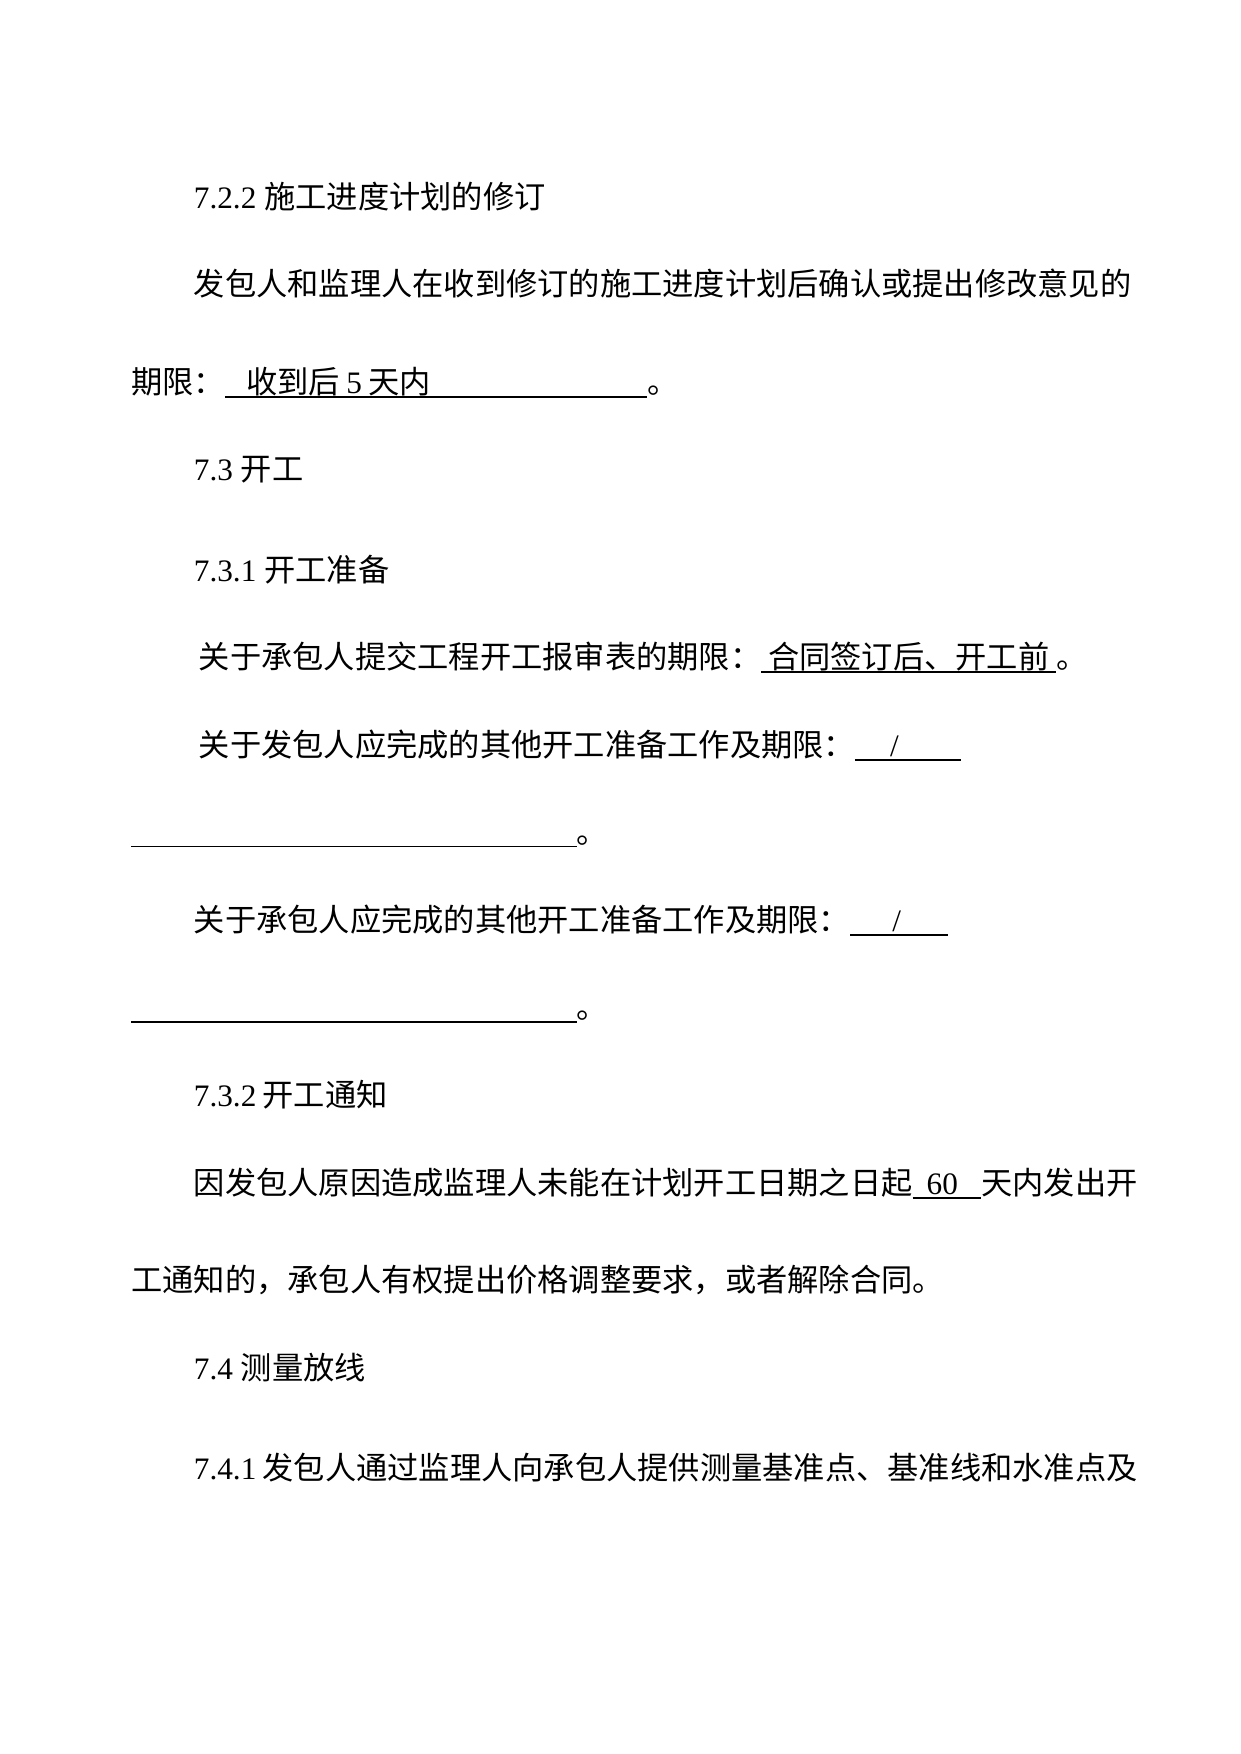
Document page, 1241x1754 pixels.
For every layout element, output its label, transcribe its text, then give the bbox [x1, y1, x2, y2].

text 发包人和监理人在收到修订的施工进度计划后确认或提出修改意见的期限： 收到后5天内 。 [131, 249, 1144, 412]
text 。 [131, 973, 1144, 1038]
text 关于承包人应完成的其他开工准备工作及期限： / [131, 885, 1144, 950]
text 7.3.2开工通知 [131, 1060, 1144, 1125]
text 因发包人原因造成监理人未能在计划开工日期之日起 60 天内发出开工通知的，承包人有权提出价格调整要求，或者解除合同。 [131, 1148, 1144, 1311]
text 关于发包人应完成的其他开工准备工作及期限： / [131, 710, 1144, 775]
text 7.3.1 开工准备 [131, 535, 1144, 600]
text 7.3 开工 [131, 435, 1144, 500]
text 。 [131, 798, 1144, 863]
text 7.4 测量放线 [131, 1333, 1144, 1398]
text 7.2.2 施工进度计划的修订 [131, 162, 1144, 227]
text 关于承包人提交工程开工报审表的期限： 合同签订后、开工前 。 [131, 622, 1144, 687]
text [131, 1433, 1144, 1498]
